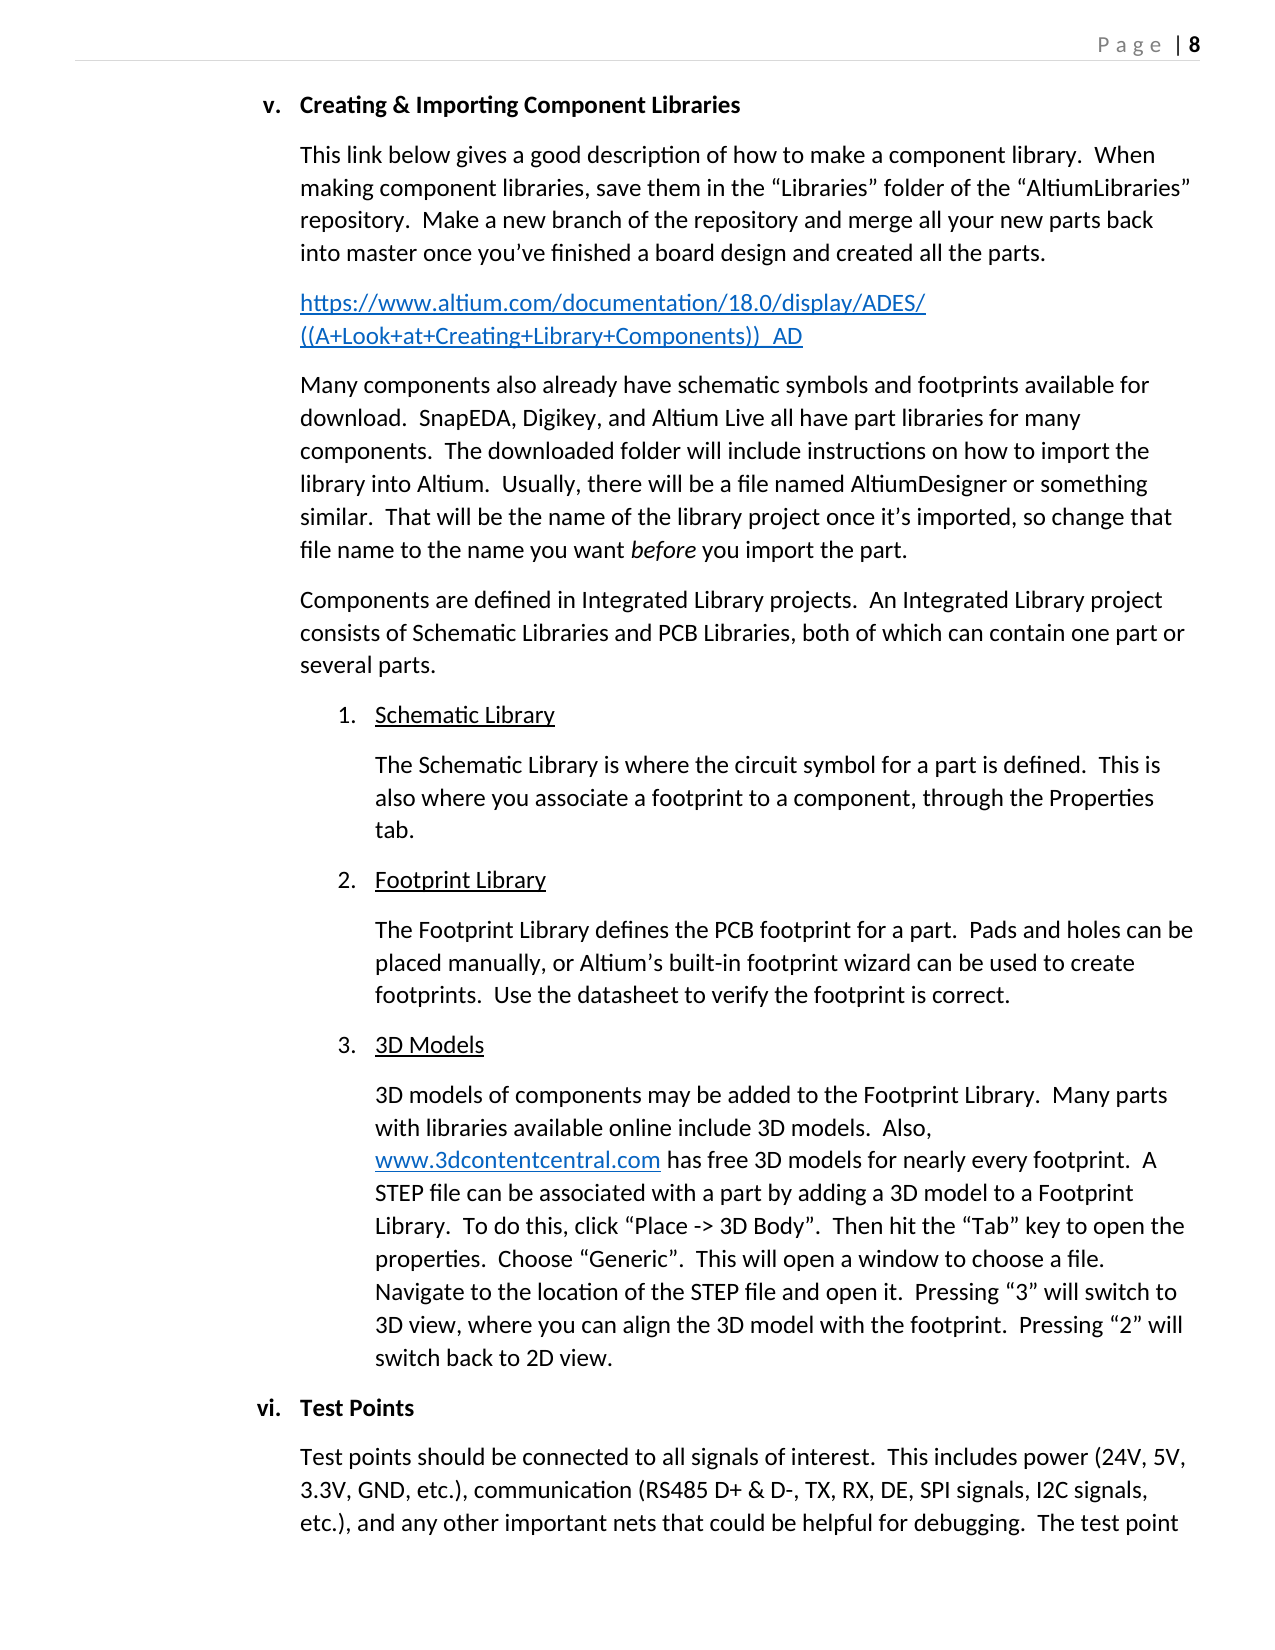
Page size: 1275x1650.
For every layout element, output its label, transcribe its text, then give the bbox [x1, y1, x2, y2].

list 3D models of components may be added to the Footprint Library. Many parts with libraries available online include 3D models. Also, www.3dcontentcentral.com has free 3D models for nearly every footprint. A STEP file can be associated with a part by adding a 3D model to a Footprint Library. To do this, click “Place -> 3D Body”. Then hit the “Tab” key to open the properties. Choose “Generic”. This will open a window to choose a file. Navigate to the location of the STEP file and open it. Pressing “3” will switch to 3D view, where you can align the 3D model with the footprint. Pressing “2” will switch back to 2D view. [375, 1079, 1200, 1373]
list This link below gives a good description of how to make a component library. When making component libraries, save them in the “Libraries” folder of the “AltiumLibraries” repository. Make a new branch of the repository and merge all your new parts back into master once you’ve finished a board design and created all the parts. [300, 139, 1200, 268]
list The Footprint Library defines the PCB footprint for a part. Pads and holes can be placed manually, or Altium’s built-in footprint wizard can be used to create footprints. Use the datasheet to verify the footprint is correct. [375, 914, 1200, 1010]
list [300, 1441, 1200, 1538]
subtitle Creating & Importing Component Libraries [281, 89, 1200, 120]
list The Schematic Library is where the circuit symbol for a part is defined. This is also where you associate a footprint to a component, through the Properties tab. [375, 749, 1200, 845]
list Components are defined in Integrated Library projects. An Integrated Library project consists of Schematic Libraries and PCB Libraries, both of which can contain one part or several parts. [300, 584, 1200, 680]
list Many components also already have schematic symbols and footprints available for download. SnapEDA, Digikey, and Altium Live all have part libraries for many components. The downloaded folder will include instructions on how to import the library into Altium. Usually, there will be a file named AltiumDesigner or something similar. That will be the name of the library project once it’s imported, so change that file name to the name you want before you import the part. [300, 369, 1200, 565]
subtitle Footprint Library [337, 864, 1200, 895]
subtitle Test Points [281, 1392, 1200, 1422]
list https://www.altium.com/documentation/18.0/display/ADES/((A+Look+at+Creating+Library+Components))_AD [300, 287, 1200, 351]
subtitle 3D Models [337, 1029, 1200, 1060]
subtitle Schematic Library [337, 699, 1200, 730]
